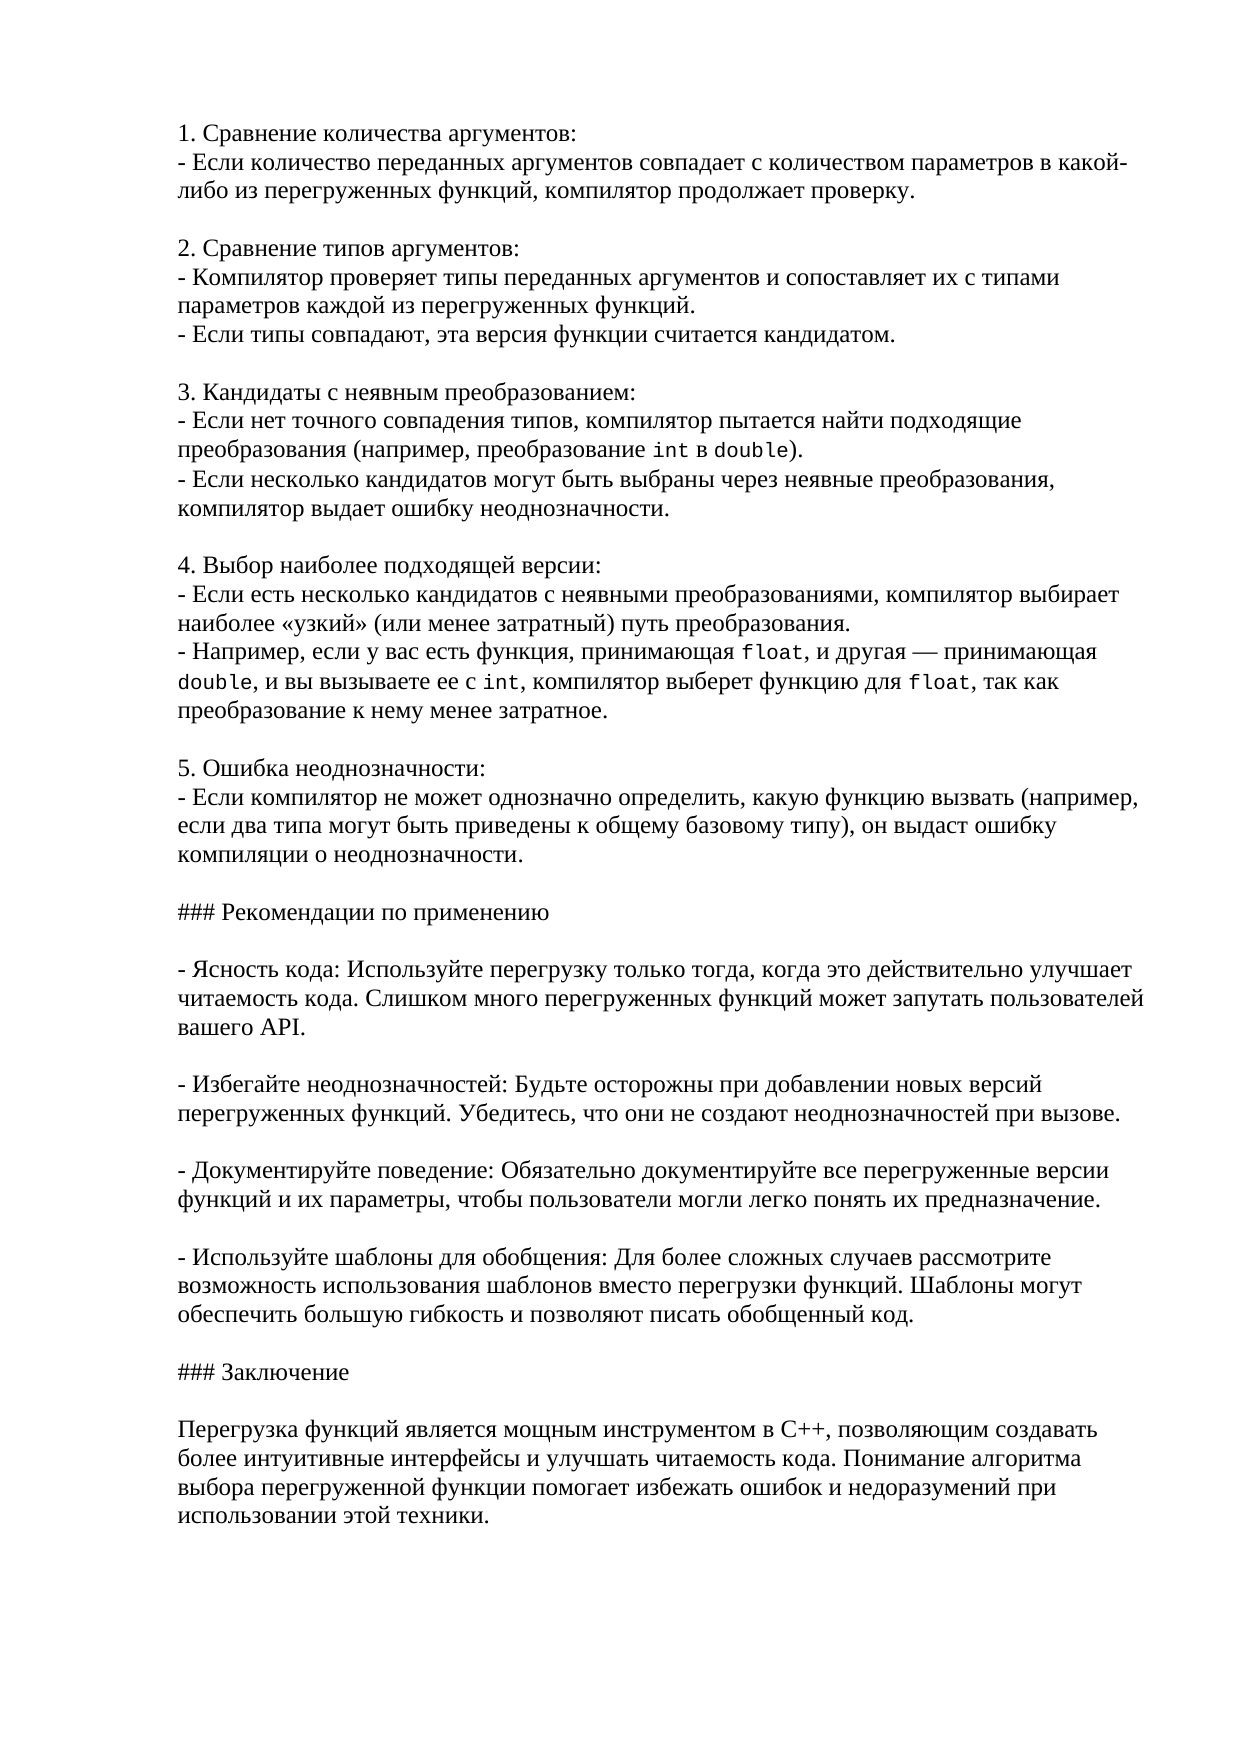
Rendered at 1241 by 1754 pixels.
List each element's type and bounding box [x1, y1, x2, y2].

text [177, 118, 1152, 1529]
